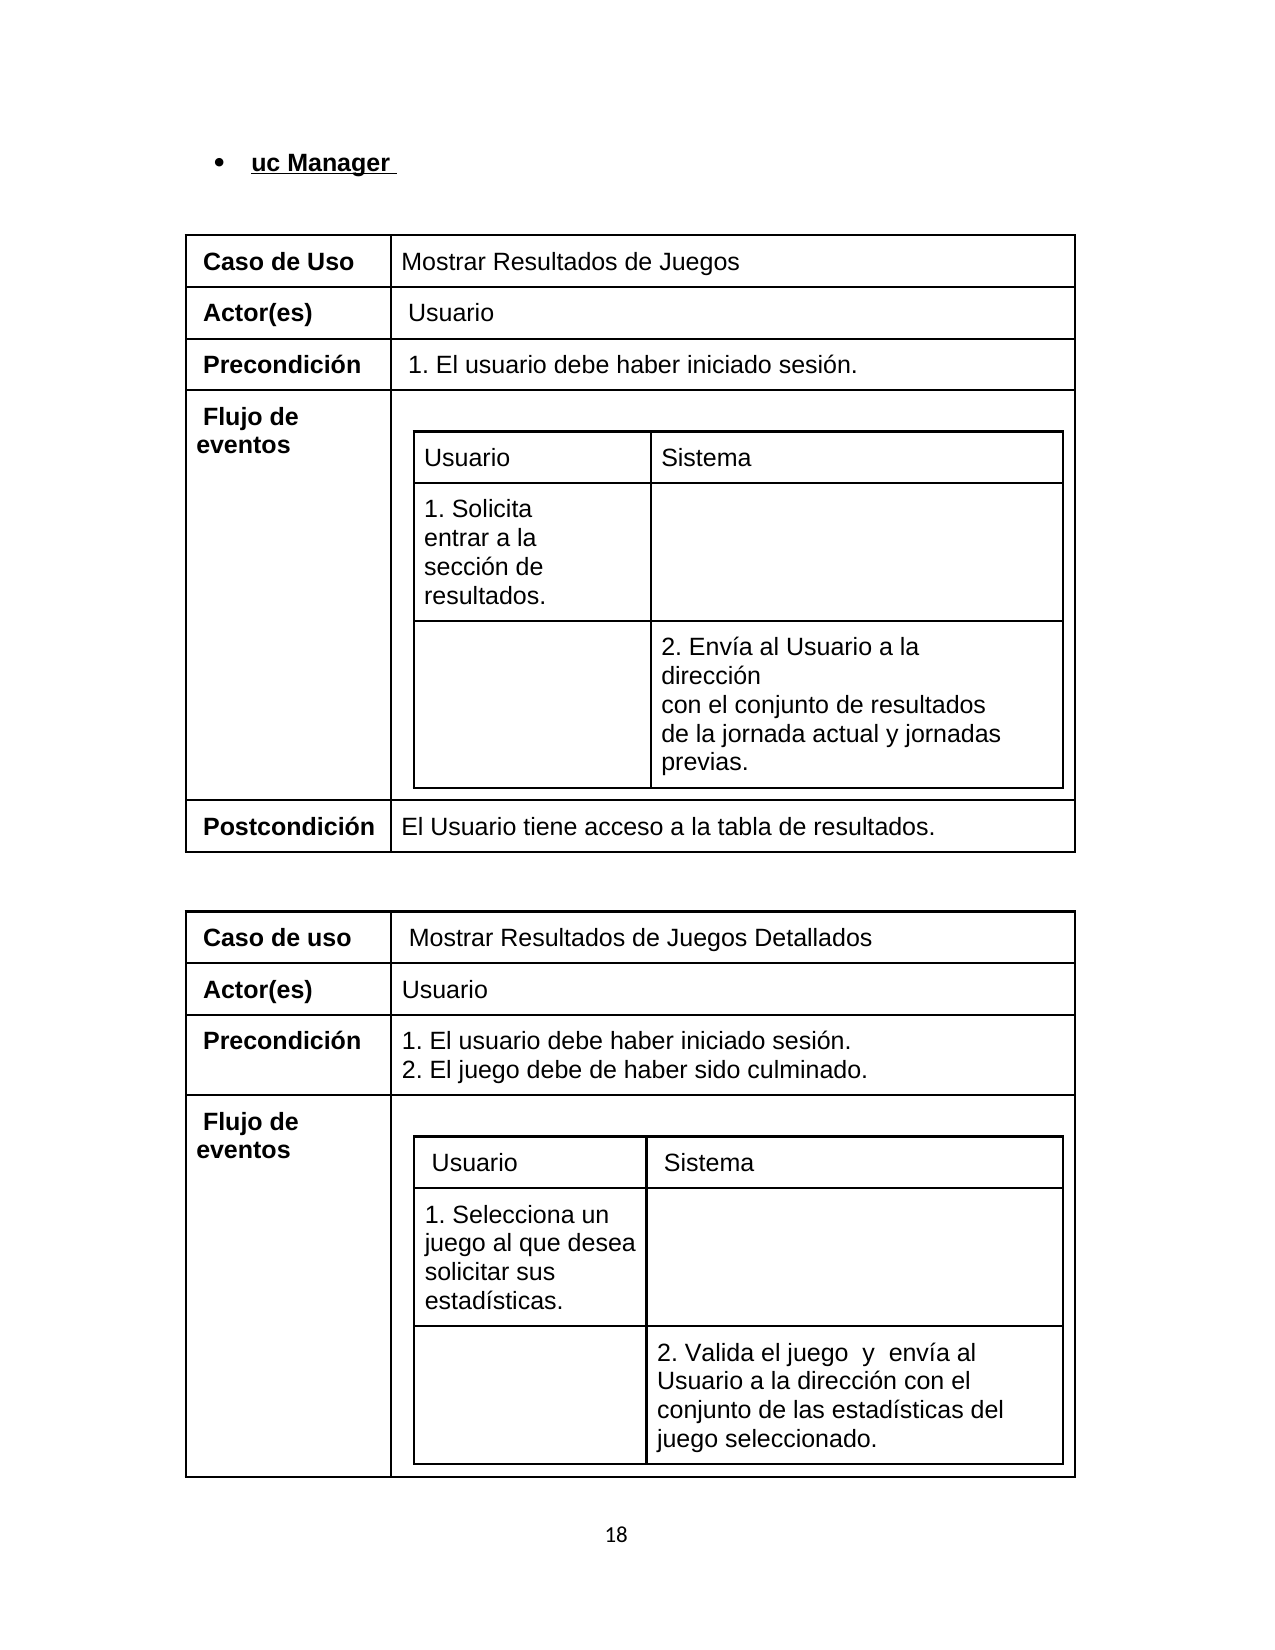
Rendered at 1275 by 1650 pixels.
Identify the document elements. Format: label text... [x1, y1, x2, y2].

table_cell Precondición [187, 1016, 390, 1094]
table_cell [392, 391, 1074, 799]
table_cell Actor(es) [187, 288, 390, 337]
table_cell El Usuario tiene acceso a la tabla de resultados. [392, 801, 1074, 851]
table_header Caso de uso [187, 913, 390, 962]
table_cell Flujo de eventos [187, 1096, 390, 1476]
table_cell Actor(es) [187, 964, 390, 1014]
table_header Caso de Uso [187, 236, 390, 286]
table_header Mostrar Resultados de Juegos Detallados [392, 913, 1074, 962]
table_cell Precondición [187, 340, 390, 389]
table_cell Postcondición [187, 801, 390, 851]
table_cell 1. El usuario debe haber iniciado sesión. [392, 340, 1074, 389]
table_cell Usuario [392, 288, 1074, 337]
list uc Manager [215, 148, 1055, 177]
table_cell Usuario [392, 964, 1074, 1014]
table_header Mostrar Resultados de Juegos [392, 236, 1074, 286]
table_cell [392, 1096, 1074, 1476]
table_cell Flujo de eventos [187, 391, 390, 799]
table_cell 1. El usuario debe haber iniciado sesión. 2. El juego debe de haber sido culminado. [392, 1016, 1074, 1094]
